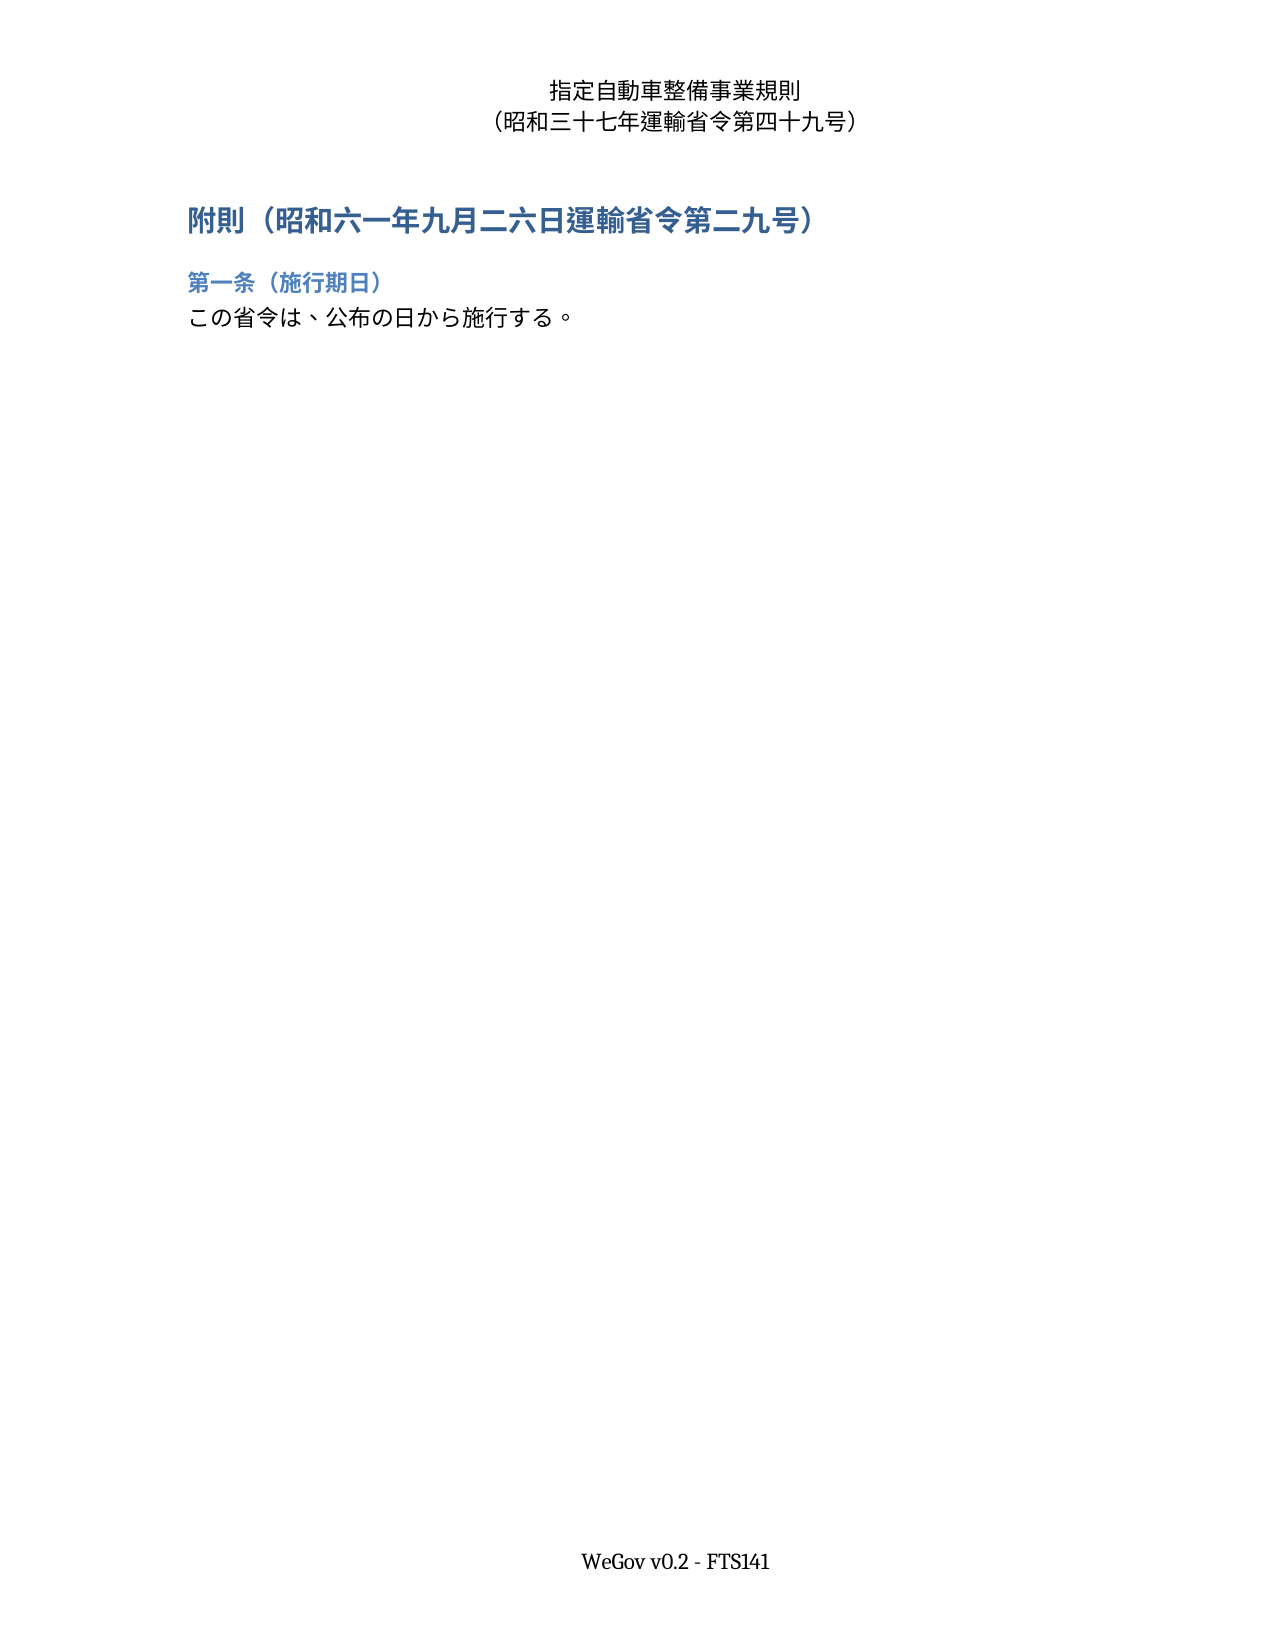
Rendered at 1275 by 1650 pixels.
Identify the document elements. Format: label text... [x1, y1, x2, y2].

subtitle 第一条（施行期日） [187, 266, 1087, 298]
text この省令は、公布の日から施行する。 [187, 302, 1087, 334]
subtitle 附則（昭和六一年九月二六日運輸省令第二九号） [187, 200, 1087, 240]
